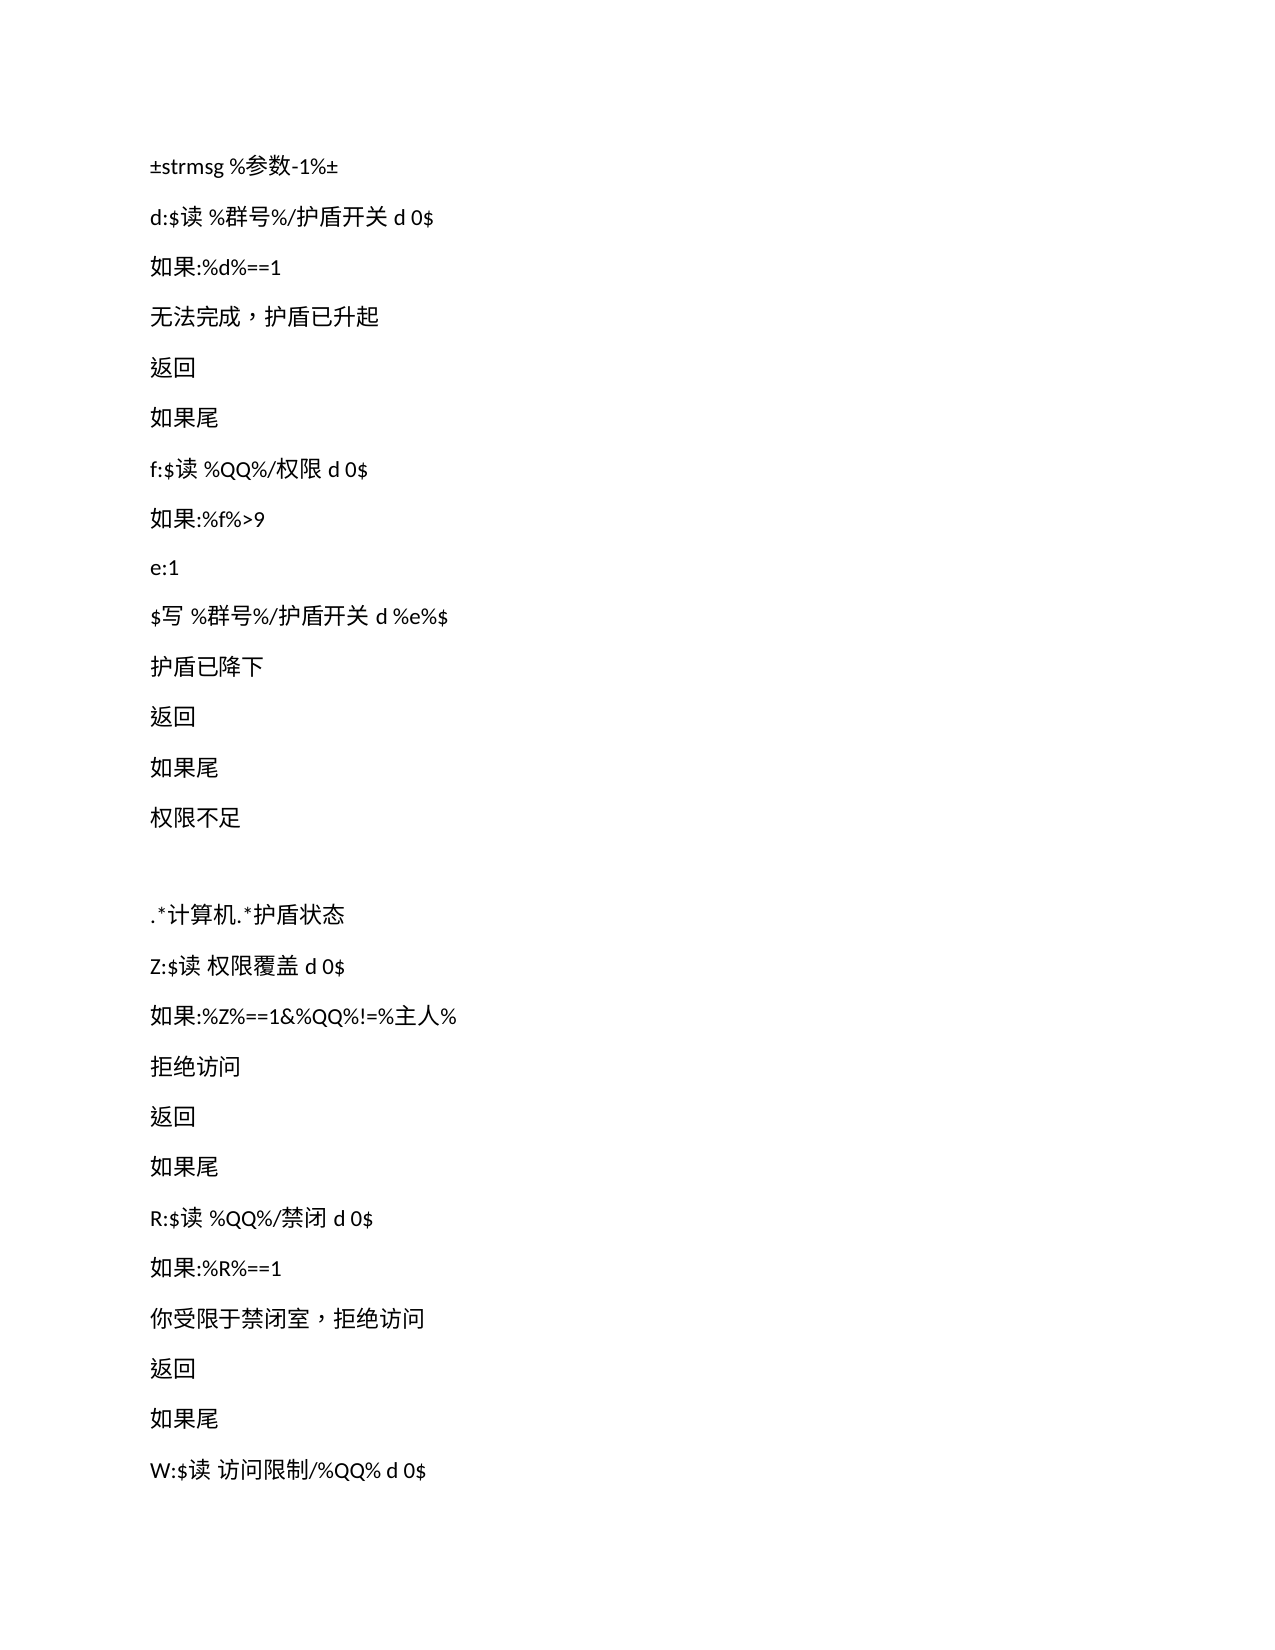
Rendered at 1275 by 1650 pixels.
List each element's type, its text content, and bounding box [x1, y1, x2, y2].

text 返回 [150, 1101, 1125, 1132]
text $写 %群号%/护盾开关 d %e%$ [150, 600, 1125, 631]
text 护盾已降下 [150, 651, 1125, 682]
text ±strmsg %参数-1%± [150, 150, 1125, 181]
text d:$读 %群号%/护盾开关 d 0$ [150, 200, 1125, 232]
text 如果尾 [150, 751, 1125, 783]
text W:$读 访问限制/%QQ% d 0$ [150, 1454, 1125, 1485]
text 拒绝访问 [150, 1050, 1125, 1082]
text 返回 [150, 701, 1125, 732]
text 你受限于禁闭室，拒绝访问 [150, 1302, 1125, 1334]
text 返回 [150, 1353, 1125, 1384]
text f:$读 %QQ%/权限 d 0$ [150, 452, 1125, 484]
text 无法完成，护盾已升起 [150, 301, 1125, 332]
text 如果尾 [150, 1151, 1125, 1182]
text .*计算机.*护盾状态 [150, 899, 1125, 930]
text e:1 [150, 553, 1125, 581]
text 如果:%Z%==1&%QQ%!=%主人% [150, 1000, 1125, 1031]
text 权限不足 [150, 802, 1125, 833]
text R:$读 %QQ%/禁闭 d 0$ [150, 1202, 1125, 1233]
text 如果尾 [150, 402, 1125, 433]
text 如果:%d%==1 [150, 251, 1125, 282]
text 如果尾 [150, 1403, 1125, 1434]
text 返回 [150, 352, 1125, 383]
text 如果:%R%==1 [150, 1252, 1125, 1283]
text 如果:%f%>9 [150, 503, 1125, 534]
text Z:$读 权限覆盖 d 0$ [150, 949, 1125, 981]
